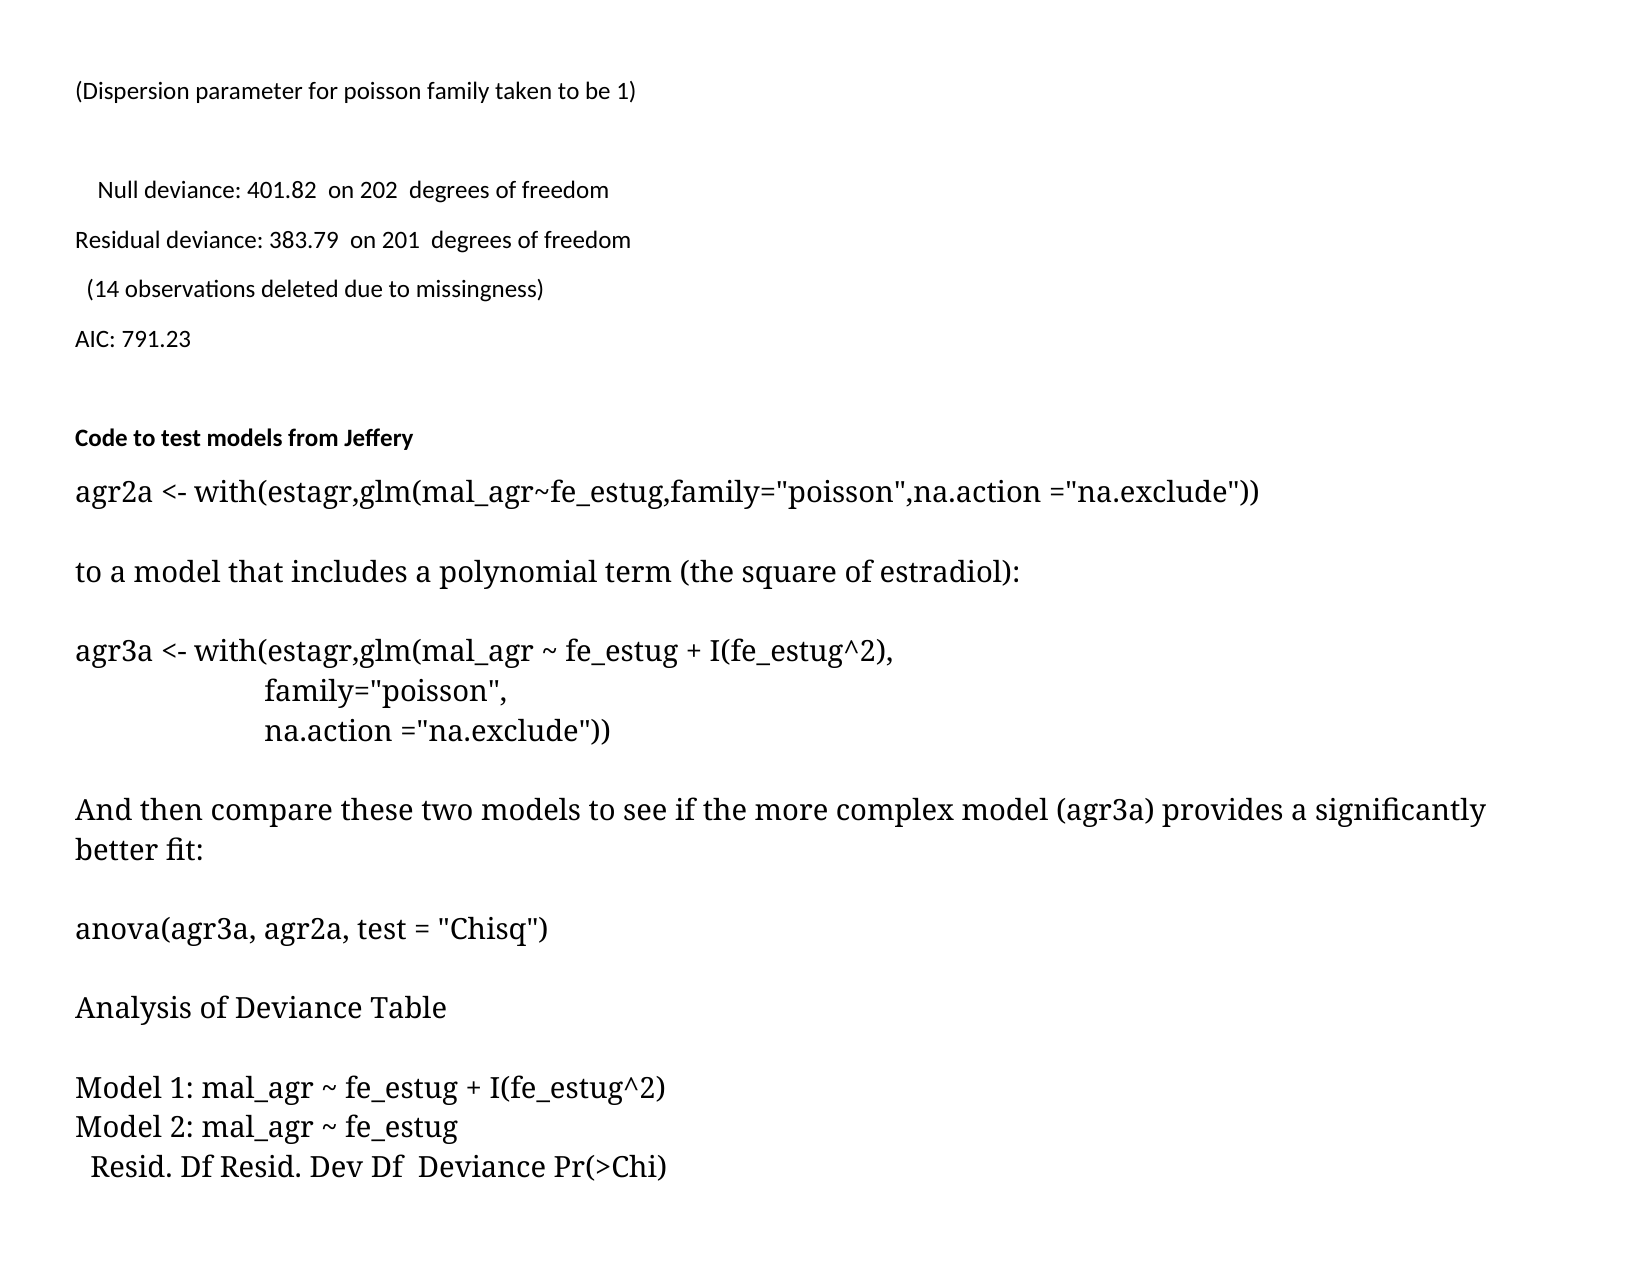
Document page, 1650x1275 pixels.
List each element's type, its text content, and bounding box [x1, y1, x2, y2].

text Null deviance: 401.82 on 202 degrees of freedom [75, 174, 1575, 205]
text Analysis of Deviance Table [75, 988, 1575, 1027]
text Model 2: mal_agr ~ fe_estug [75, 1107, 1575, 1146]
text family="poisson", [75, 670, 1575, 710]
text to a model that includes a polynomial term (the square of estradiol): [75, 551, 1575, 591]
text agr2a <- with(estagr,glm(mal_agr~fe_estug,family="poisson",na.action ="na.exclude")) [75, 472, 1575, 511]
text na.action ="na.exclude")) [75, 710, 1575, 749]
text agr3a <- with(estagr,glm(mal_agr ~ fe_estug + I(fe_estug^2), [75, 630, 1575, 670]
text Model 1: mal_agr ~ fe_estug + I(fe_estug^2) [75, 1067, 1575, 1107]
text (14 observations deleted due to missingness) [75, 273, 1575, 304]
text AIC: 791.23 [75, 323, 1575, 353]
text anova(agr3a, agr2a, test = "Chisq") [75, 908, 1575, 948]
text Resid. Df Resid. Dev Df Deviance Pr(>Chi) [75, 1146, 1575, 1186]
text (Dispersion parameter for poisson family taken to be 1) [75, 75, 1575, 106]
text Residual deviance: 383.79 on 201 degrees of freedom [75, 224, 1575, 254]
text And then compare these two models to see if the more complex model (agr3a) provides a significantly better fit: [75, 789, 1575, 868]
text Code to test models from Jeffery [75, 422, 1575, 453]
